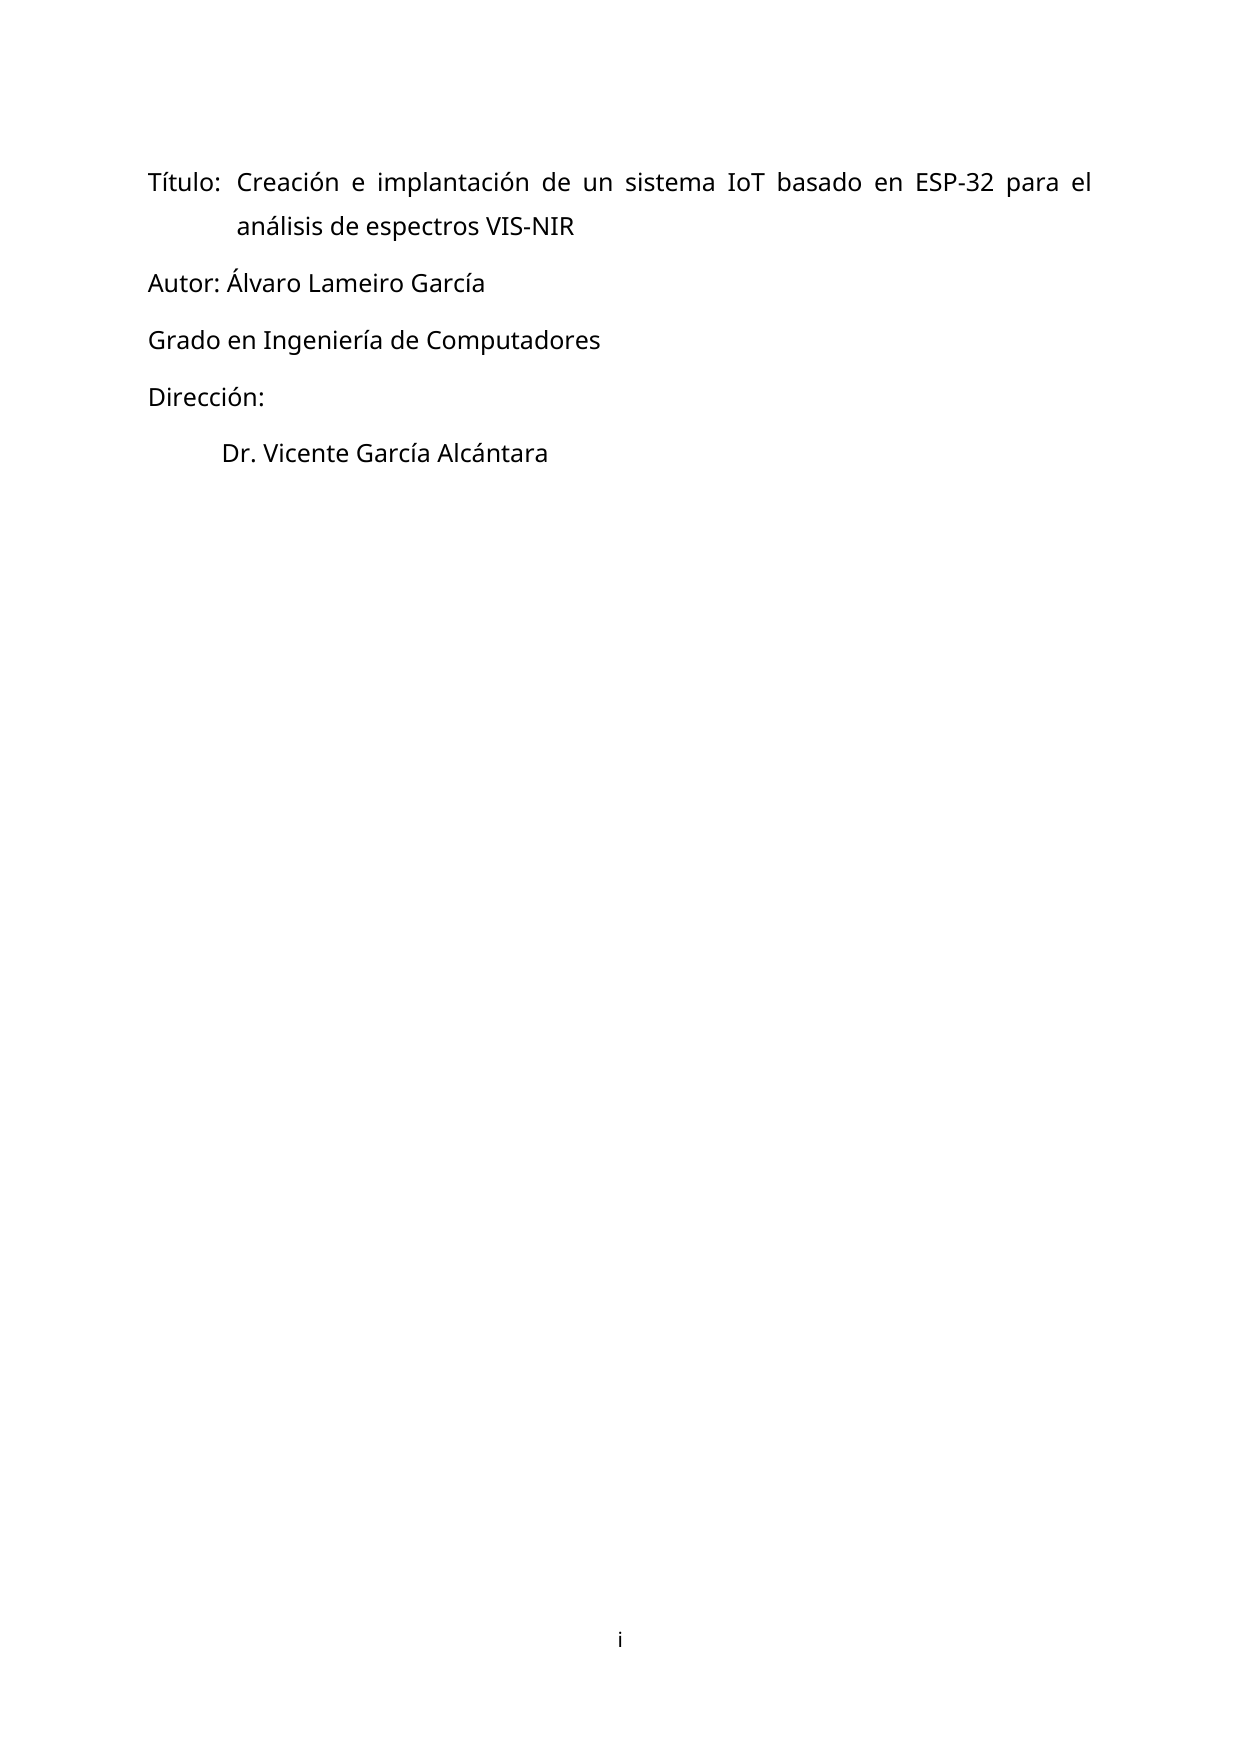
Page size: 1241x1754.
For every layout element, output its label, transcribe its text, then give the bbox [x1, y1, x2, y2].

text Autor: Álvaro Lameiro García [148, 266, 1092, 300]
text Dirección: [148, 379, 1092, 413]
text Título: Creación e implantación de un sistema IoT basado en ESP-32 para el análisis de espectros VIS-NIR [148, 165, 1092, 243]
text Grado en Ingeniería de Computadores [148, 322, 1092, 357]
text Dr. Vicente García Alcántara [148, 436, 1092, 470]
